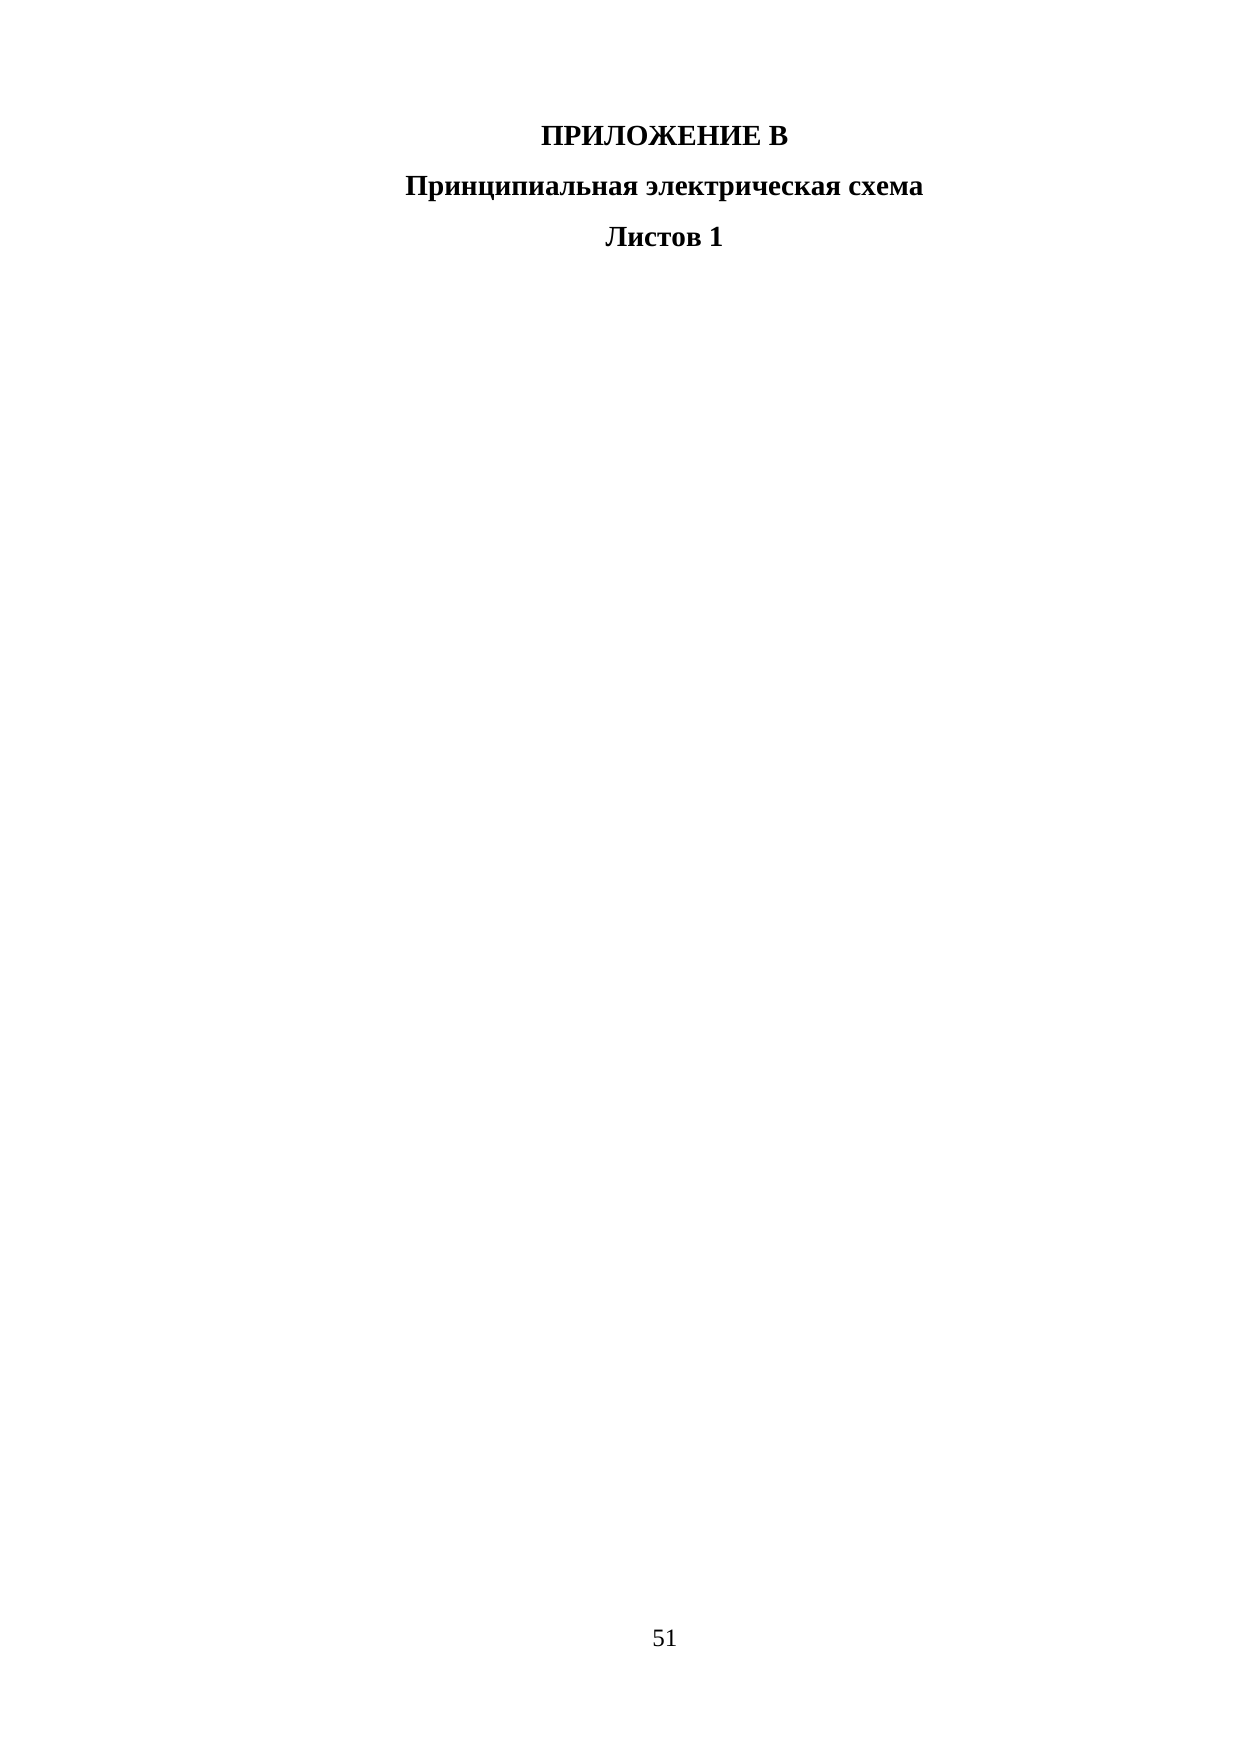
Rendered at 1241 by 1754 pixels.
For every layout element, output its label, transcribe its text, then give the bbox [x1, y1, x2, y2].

text Листов 1 [177, 219, 1152, 252]
subtitle Принципиальная электрическая схема [177, 168, 1152, 202]
subtitle ПРИЛОЖЕНИЕ В [177, 118, 1152, 152]
